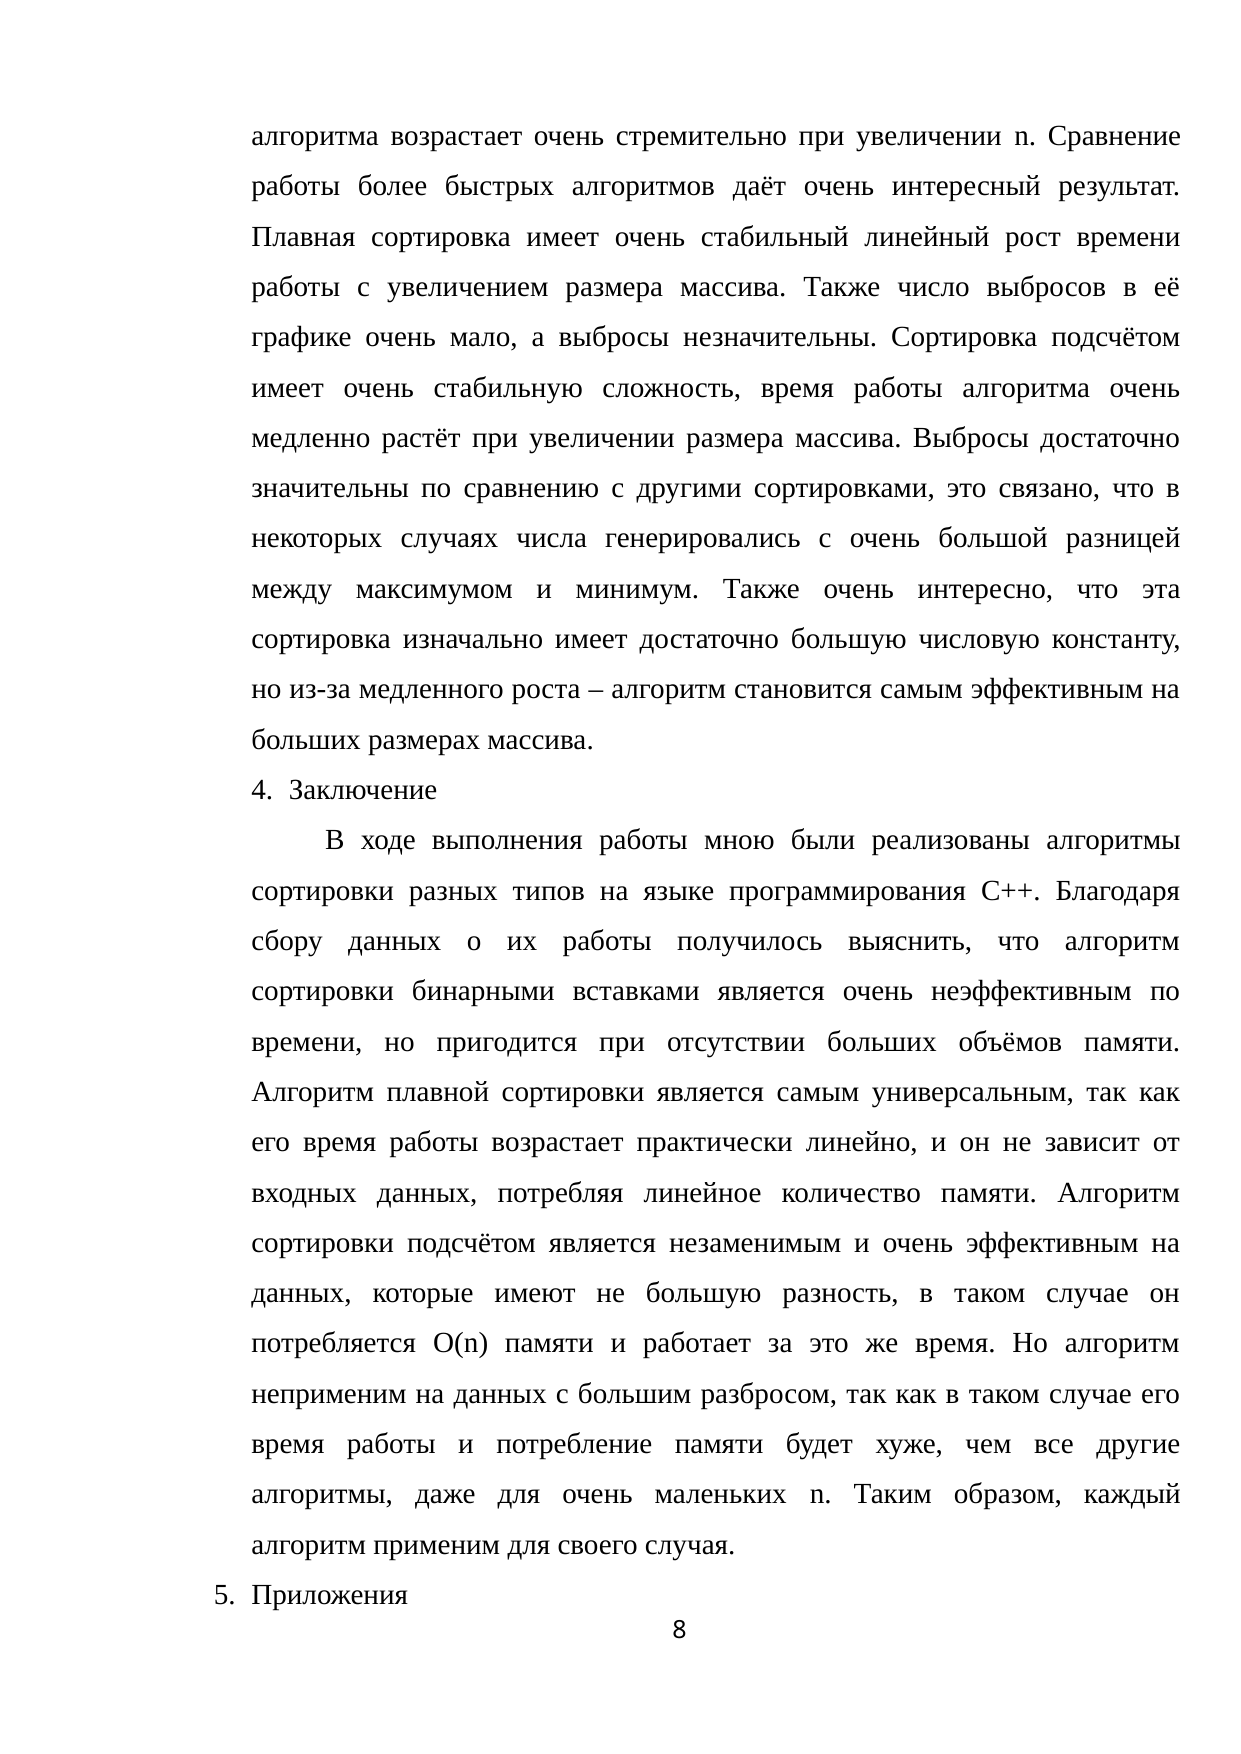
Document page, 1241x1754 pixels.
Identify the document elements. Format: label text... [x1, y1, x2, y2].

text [251, 118, 1181, 755]
text В ходе выполнения работы мною были реализованы алгоритмы сортировки разных типов на языке программирования С++. Благодаря сбору данных о их работы получилось выяснить, что алгоритм сортировки бинарными вставками является очень неэффективным по времени, но пригодится при отсутствии больших объёмов памяти. Алгоритм плавной сортировки является самым универсальным, так как его время работы возрастает практически линейно, и он не зависит от входных данных, потребляя линейное количество памяти. Алгоритм сортировки подсчётом является незаменимым и очень эффективным на данных, которые имеют не большую разность, в таком случае он потребляется O(n) памяти и работает за это же время. Но алгоритм неприменим на данных с большим разбросом, так как в таком случае его время работы и потребление памяти будет хуже, чем все другие алгоритмы, даже для очень маленьких n. Таким образом, каждый алгоритм применим для своего случая. [251, 822, 1181, 1560]
list Приложения [213, 1577, 1181, 1611]
list Заключение [251, 772, 1181, 806]
